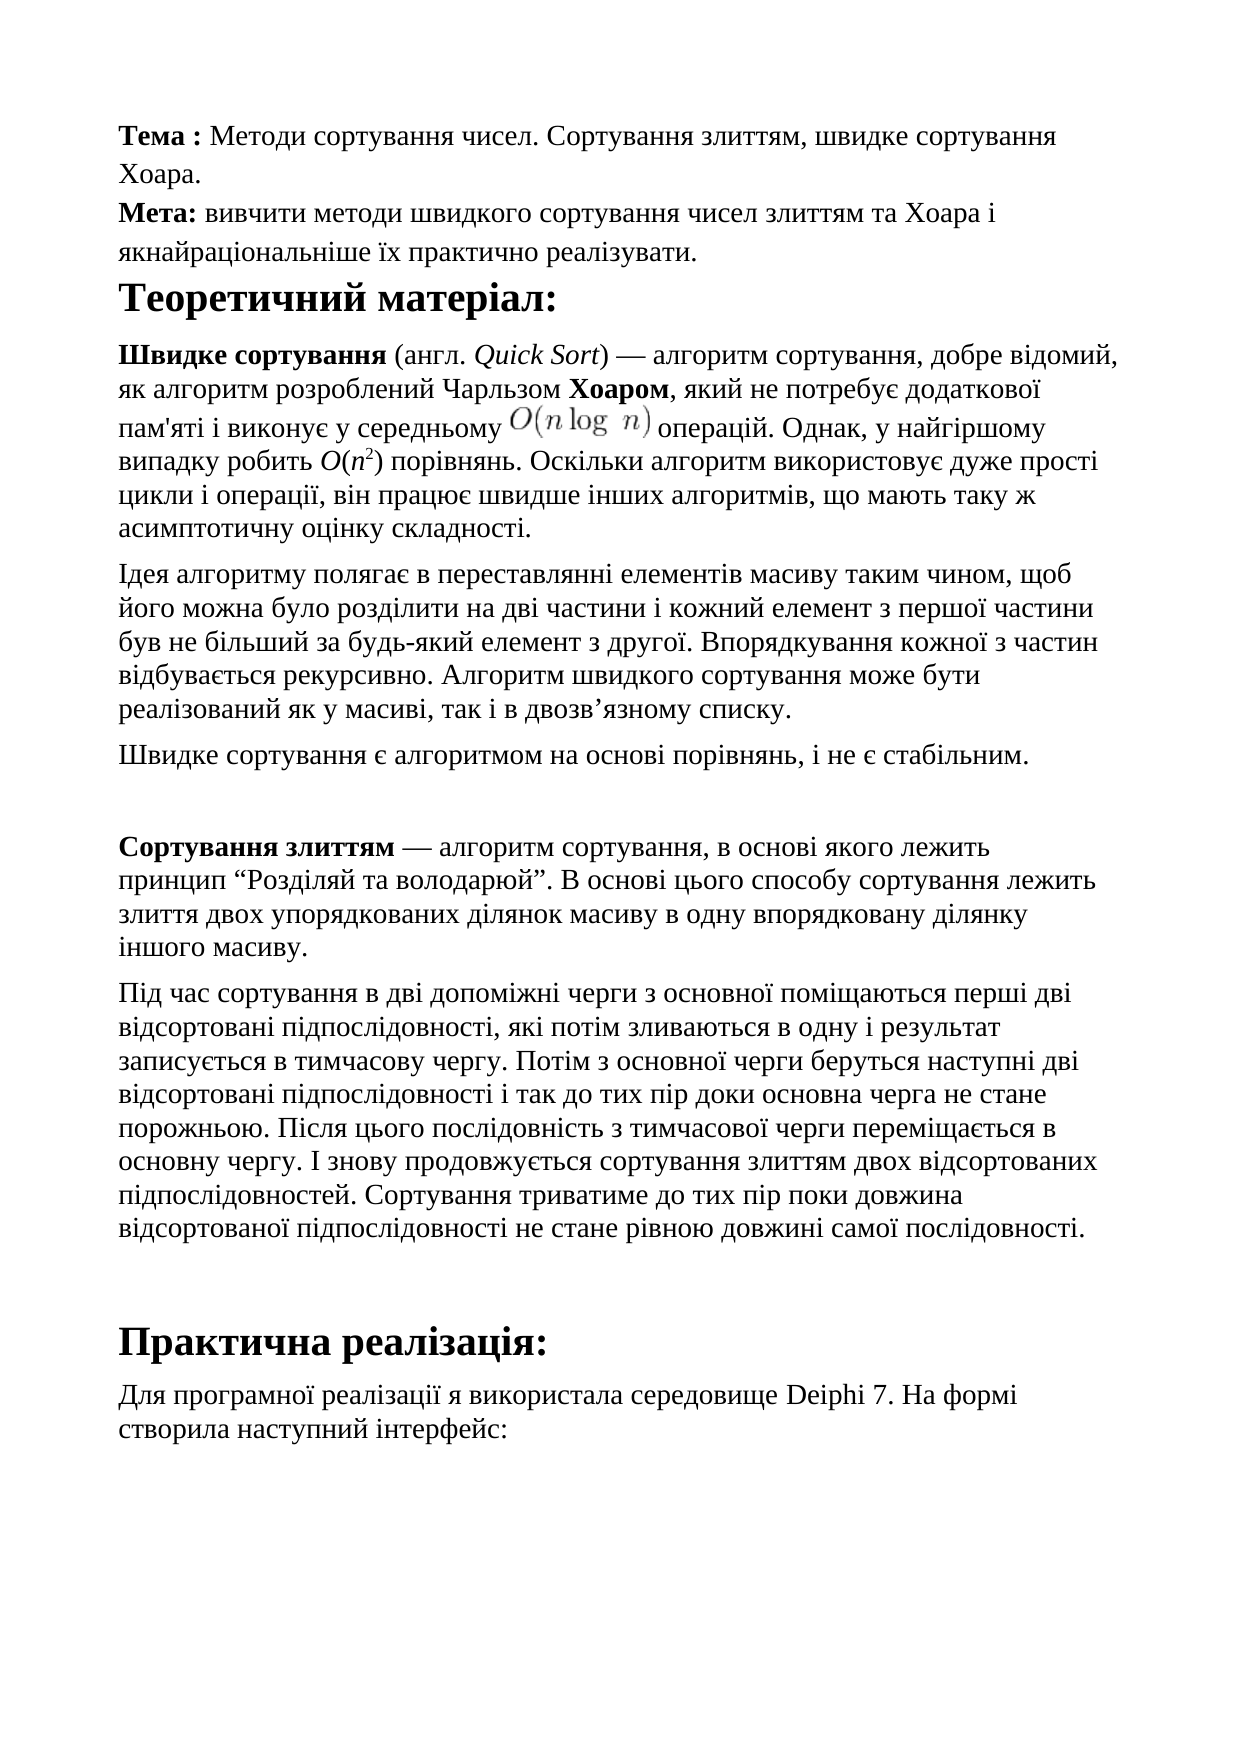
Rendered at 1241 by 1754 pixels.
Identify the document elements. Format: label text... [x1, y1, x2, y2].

text Під час сортування в дві допоміжні черги з основної поміщаються перші дві відсортовані підпослідовності, які потім зливаються в одну і результат записується в тимчасову чергу. Потім з основної черги беруться наступні дві відсортовані підпослідовності і так до тих пір доки основна черга не стане порожньою. Після цього послідовність з тимчасової черги переміщається в основну чергу. І знову продовжується сортування злиттям двох відсортованих підпослідовностей. Сортування триватиме до тих пір поки довжина відсортованої підпослідовності не стане рівною довжині самої послідовності. [118, 976, 1122, 1244]
text Швидке сортування є алгоритмом на основі порівнянь, і не є стабільним. [118, 737, 1122, 770]
text Тема : Методи сортування чисел. Сортування злиттям, швидке сортування Хоара. [118, 118, 1122, 190]
text Теоретичний матеріал: [118, 272, 1122, 320]
text Ідея алгоритму полягає в переставлянні елементів масиву таким чином, щоб його можна було розділити на дві частини і кожний елемент з першої частини був не більший за будь-який елемент з другої. Впорядкування кожної з частин відбувається рекурсивно. Алгоритм швидкого сортування може бути реалізований як у масиві, так і в двозв’язному списку. [118, 557, 1122, 724]
picture [509, 404, 650, 438]
text Швидке сортування (англ. Quick Sort) — алгоритм сортування, добре відомий, як алгоритм розроблений Чарльзом Хоаром, який не потребує додаткової пам'яті і виконує у середньому операцій. Однак, у найгіршому випадку робить O(n2) порівнянь. Оскільки алгоритм використовує дуже прості цикли і операції, він працює швидше інших алгоритмів, що мають таку ж асимптотичну оцінку складності. [118, 337, 1122, 544]
text Практична реалізація: [118, 1317, 1122, 1365]
text Мета: вивчити методи швидкого сортування чисел злиттям та Хоара і якнайраціональніше їх практично реалізувати. [118, 195, 1122, 267]
text Для програмної реалізації я використала середовище Deiphi 7. На формі створила наступний інтерфейс: [118, 1377, 1122, 1444]
text Сортування злиттям — алгоритм сортування, в основі якого лежить принцип “Розділяй та володарюй”. В основі цього способу сортування лежить злиття двох упорядкованих ділянок масиву в одну впорядковану ділянку іншого масиву. [118, 829, 1122, 963]
